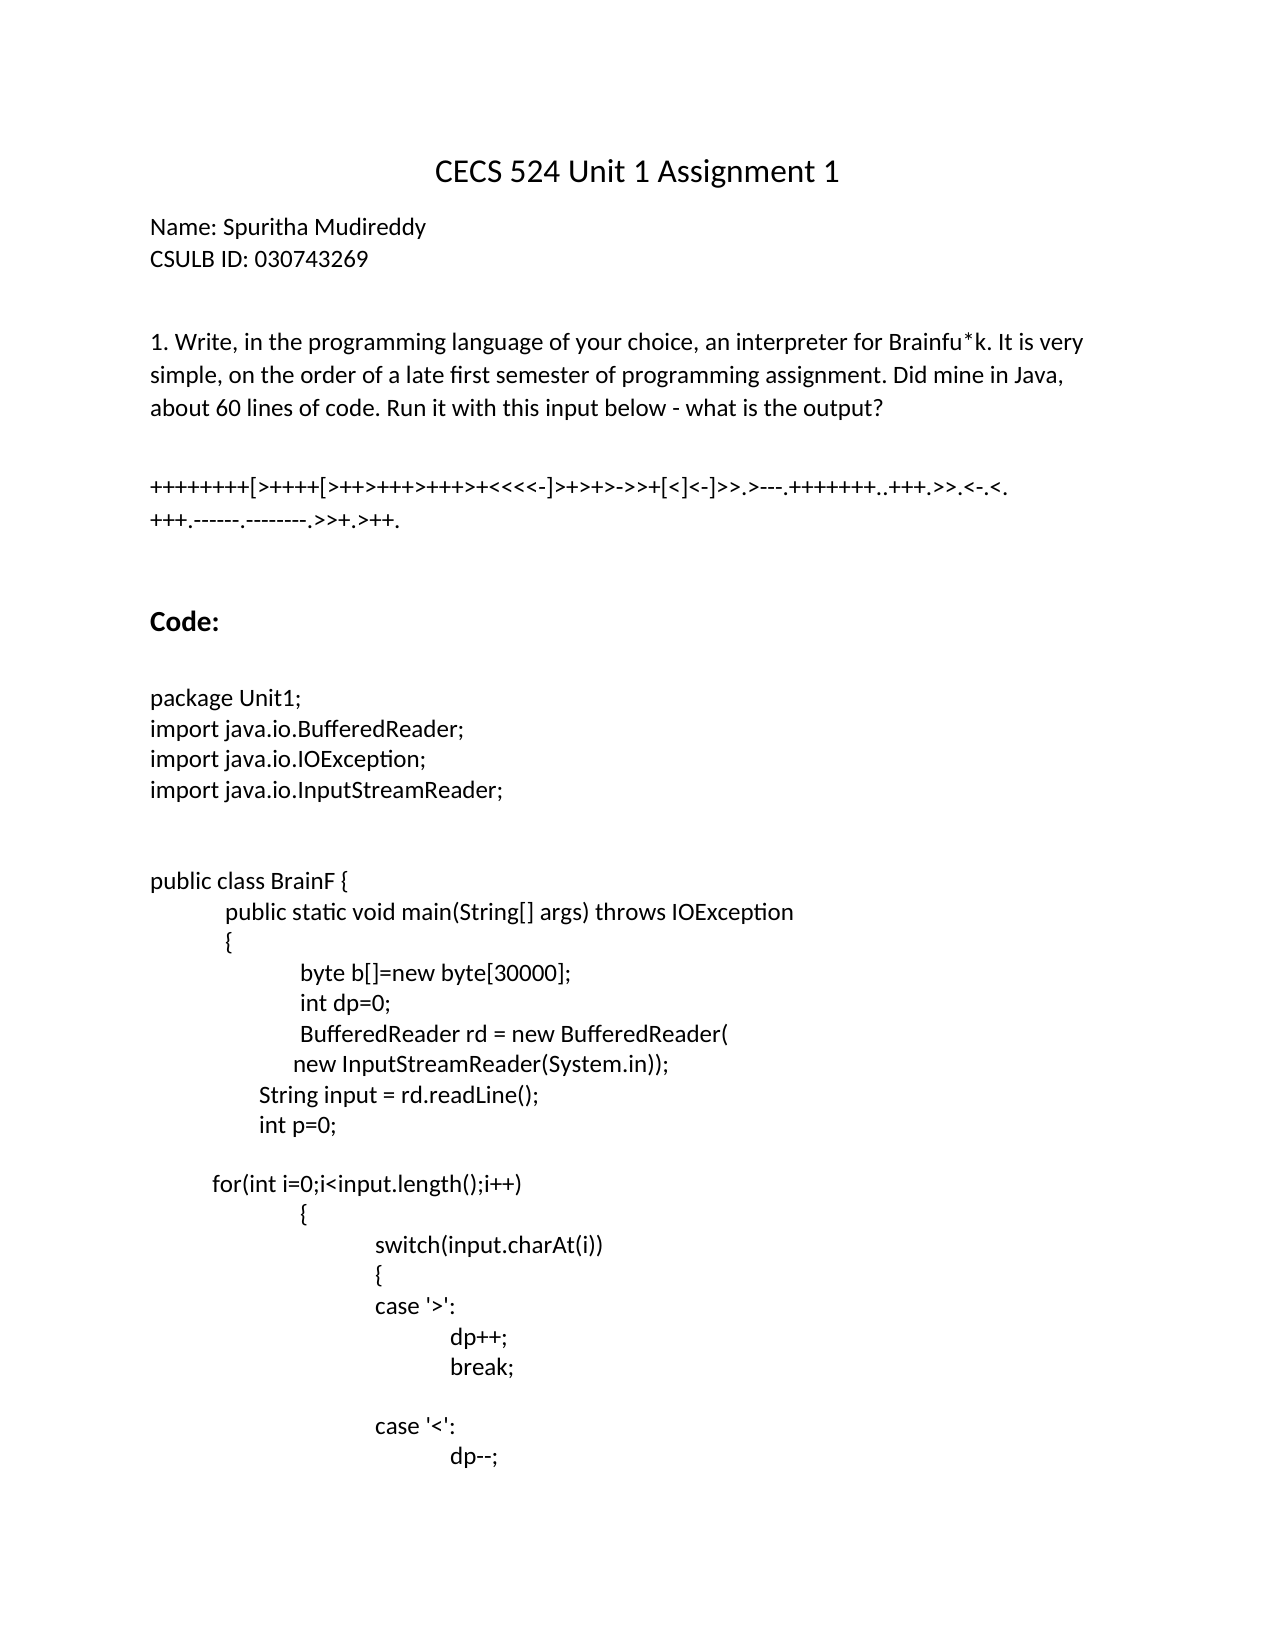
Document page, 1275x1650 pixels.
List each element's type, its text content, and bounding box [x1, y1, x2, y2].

text { [150, 926, 1125, 957]
text public class BrainF { [150, 865, 1125, 896]
text package Unit1; [150, 682, 1125, 713]
text { [150, 1199, 1125, 1229]
text { [150, 1260, 1125, 1290]
text 1. Write, in the programming language of your choice, an interpreter for Brainfu*k. It is very simple, on the order of a late first semester of programming assignment. Did mine in Java, about 60 lines of code. Run it with this input below - what is the output? [150, 326, 1125, 453]
text case '<': [150, 1410, 1125, 1440]
text dp--; [150, 1440, 1125, 1471]
text dp++; [150, 1321, 1125, 1351]
text new InputStreamReader(System.in)); [150, 1048, 1125, 1079]
text int p=0; [150, 1109, 1125, 1140]
text import java.io.BufferedReader; [150, 713, 1125, 743]
text import java.io.InputStreamReader; [150, 774, 1125, 804]
text switch(input.charAt(i)) [150, 1229, 1125, 1260]
text BufferedReader rd = new BufferedReader( [150, 1018, 1125, 1048]
text case '>': [150, 1290, 1125, 1321]
text import java.io.IOException; [150, 743, 1125, 774]
text CSULB ID: 030743269 [150, 243, 1125, 274]
text public static void main(String[] args) throws IOException [150, 896, 1125, 926]
text byte b[]=new byte[30000]; [150, 957, 1125, 987]
text String input = rd.readLine(); [150, 1079, 1125, 1109]
text Code: [150, 603, 1125, 639]
text CECS 524 Unit 1 Assignment 1 [150, 150, 1125, 191]
text break; [150, 1351, 1125, 1382]
text for(int i=0;i<input.length();i++) [150, 1168, 1125, 1199]
text Name: Spuritha Mudireddy [150, 211, 1125, 241]
text int dp=0; [150, 987, 1125, 1018]
text ++++++++[>++++[>++>+++>+++>+<<<<-]>+>+>->>+[<]<-]>>.>---.+++++++..+++.>>.<-.<. +++.------.--------.>>+.>++. [150, 471, 1125, 535]
